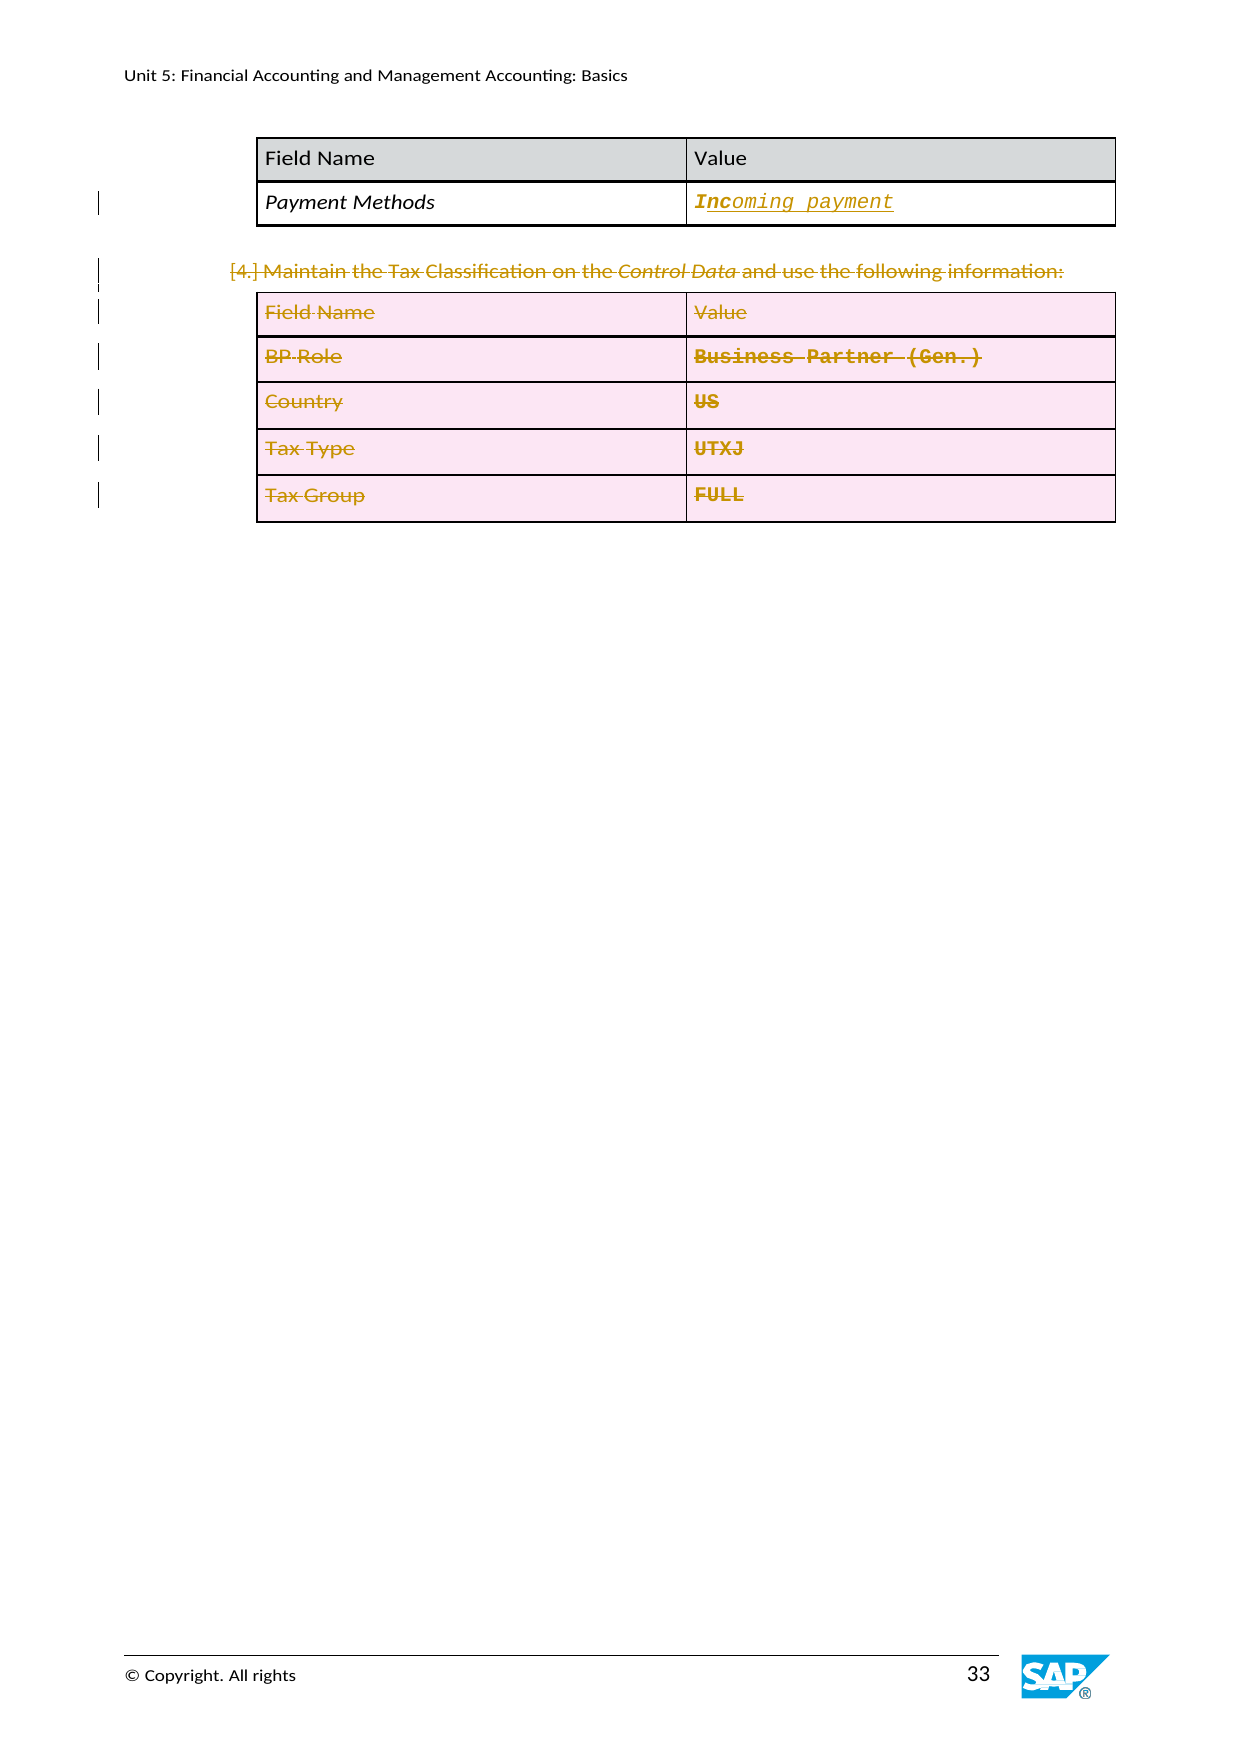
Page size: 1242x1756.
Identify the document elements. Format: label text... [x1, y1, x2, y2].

table_cell I [687, 183, 1115, 223]
table_header Field Name [258, 139, 686, 180]
text Unit 5: Financial Accounting and Management Accounting: Basics [124, 65, 1129, 86]
picture [1079, 1687, 1091, 1699]
table_cell Payment Methods [258, 183, 686, 223]
table_header Value [687, 139, 1115, 180]
